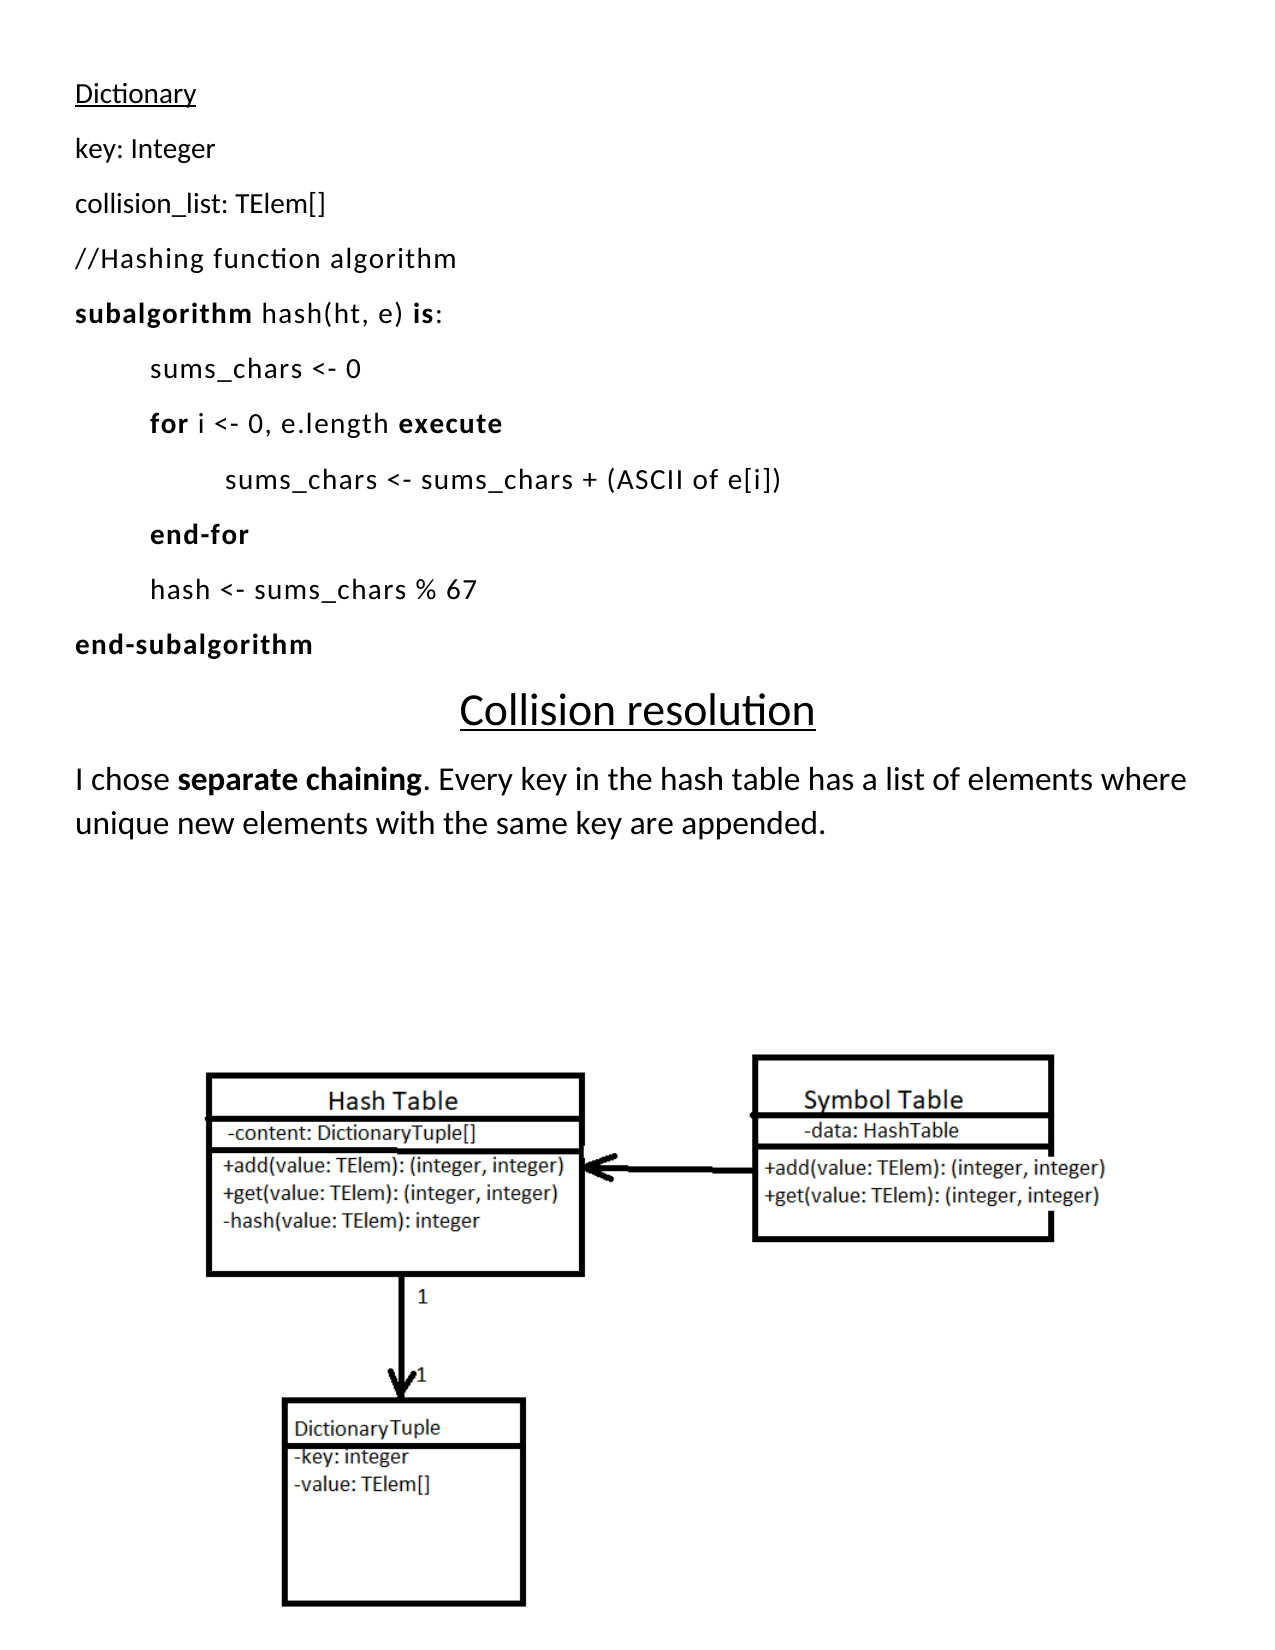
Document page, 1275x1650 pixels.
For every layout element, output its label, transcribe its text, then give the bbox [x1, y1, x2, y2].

text I chose separate chaining. Every key in the hash table has a list of elements where unique new elements with the same key are appended. [75, 758, 1200, 843]
text for i <- 0, e.length execute [75, 406, 1200, 441]
text key: Integer [75, 130, 1200, 166]
text hash <- sums_chars % 67 [75, 571, 1200, 607]
text sums_chars <- sums_chars + (ASCII of e[i]) [75, 461, 1200, 496]
picture [75, 975, 1200, 1650]
text end-subalgorithm [75, 626, 1200, 662]
text Dictionary [75, 75, 1200, 111]
text end-for [75, 516, 1200, 551]
text //Hashing function algorithm [75, 240, 1200, 276]
text subalgorithm hash(ht, e) is: [75, 295, 1200, 331]
text Collision resolution [75, 681, 1200, 737]
text sums_chars <- 0 [75, 351, 1200, 386]
text collision_list: TElem[] [75, 185, 1200, 221]
